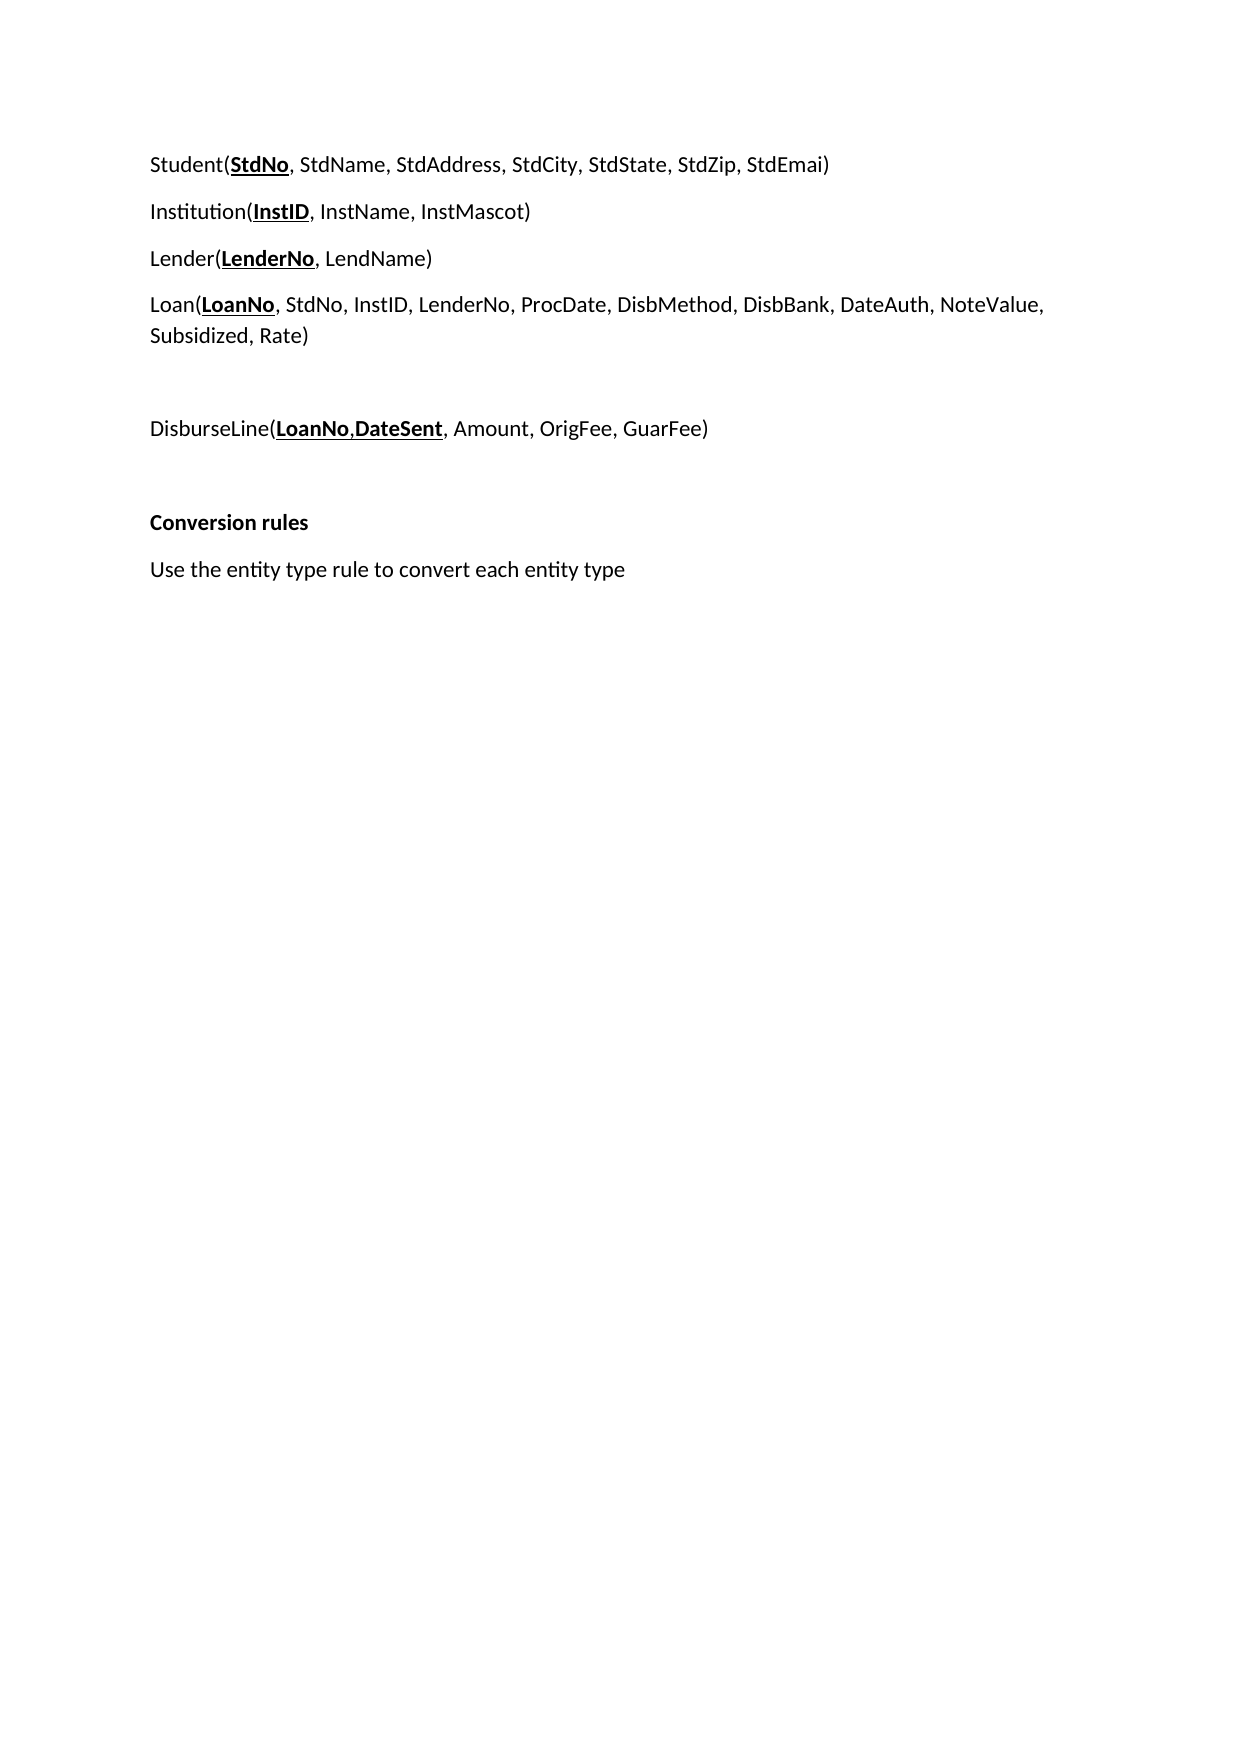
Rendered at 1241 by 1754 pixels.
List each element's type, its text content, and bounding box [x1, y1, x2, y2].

text DisburseLine(LoanNo,DateSent, Amount, OrigFee, GuarFee) [150, 414, 1090, 443]
text Institution(InstID, InstName, InstMascot) [150, 197, 1090, 225]
text Loan(LoanNo, StdNo, InstID, LenderNo, ProcDate, DisbMethod, DisbBank, DateAuth, NoteValue, Subsidized, Rate) [150, 291, 1090, 349]
text Lender(LenderNo, LendName) [150, 244, 1090, 272]
text Use the entity type rule to convert each entity type [150, 555, 1090, 583]
text Conversion rules [150, 508, 1090, 536]
text Student(StdNo, StdName, StdAddress, StdCity, StdState, StdZip, StdEmai) [150, 150, 1090, 178]
